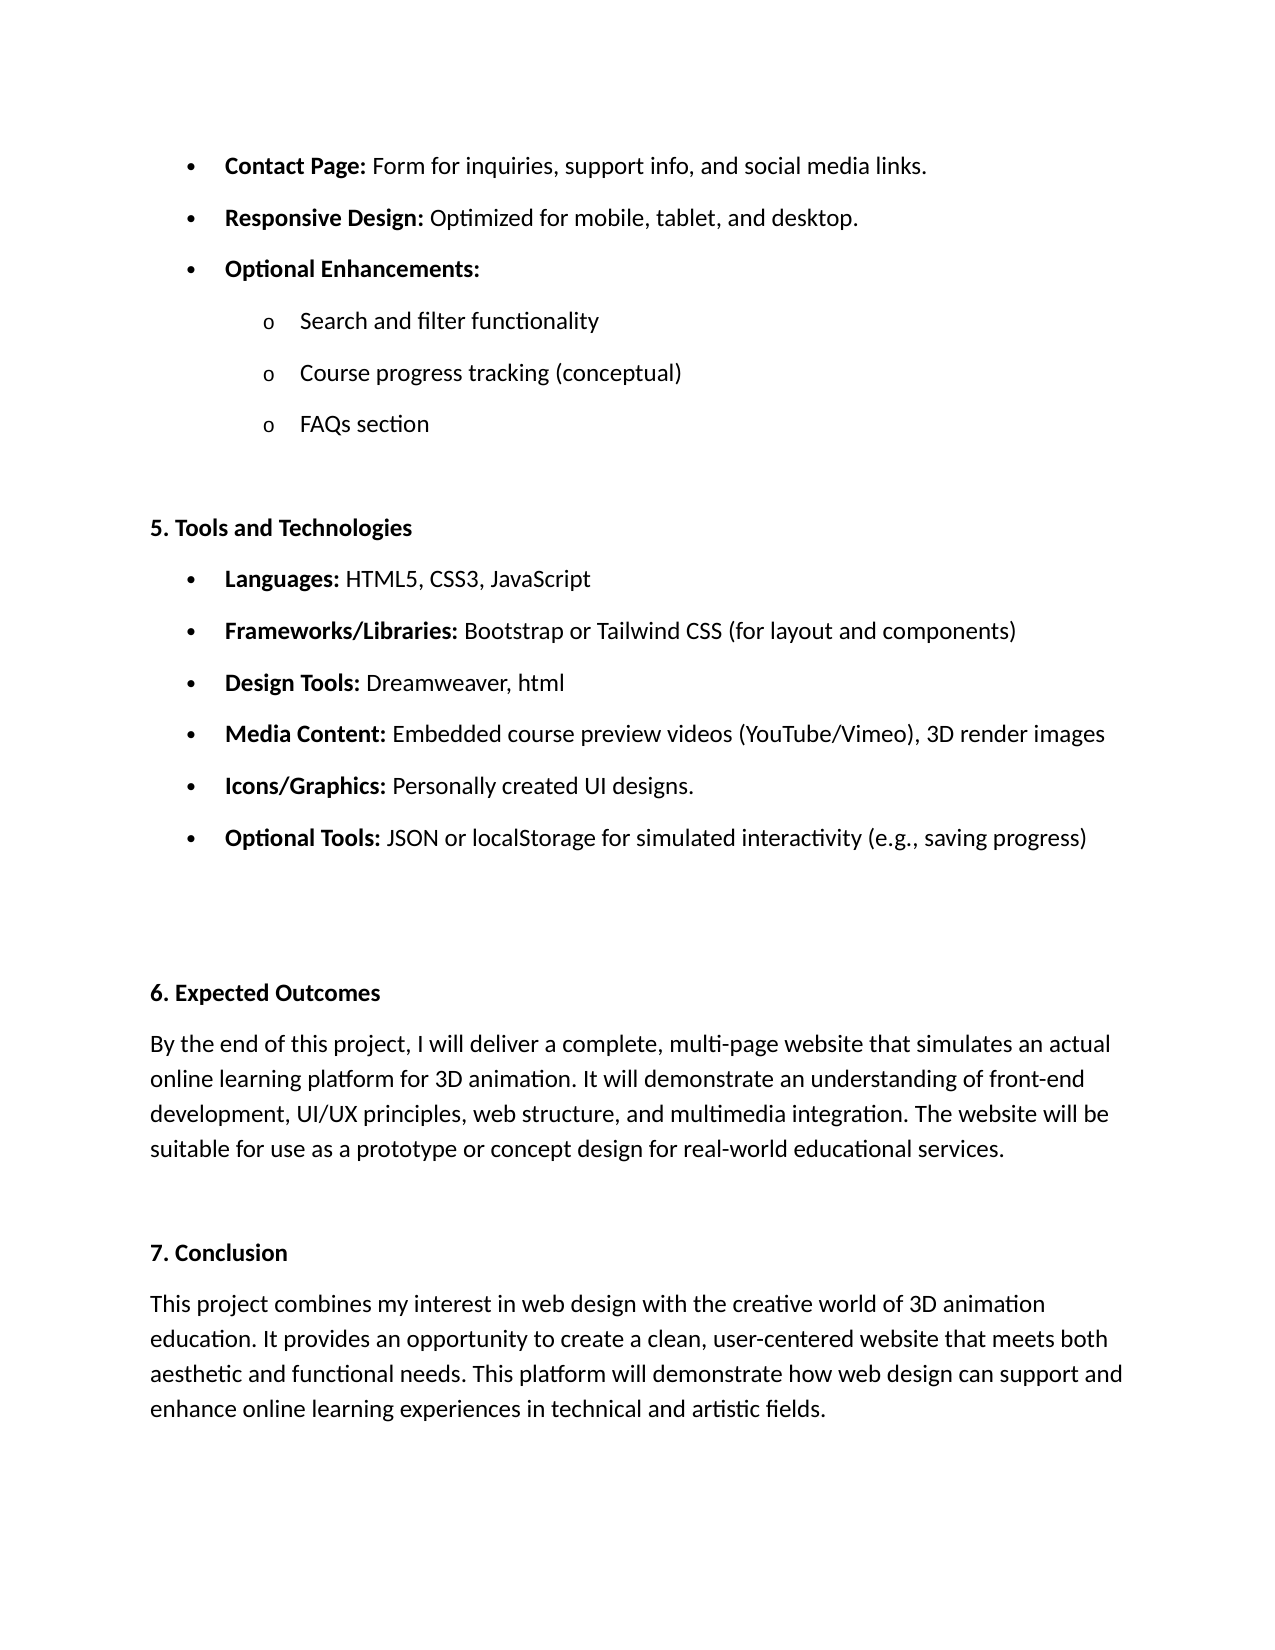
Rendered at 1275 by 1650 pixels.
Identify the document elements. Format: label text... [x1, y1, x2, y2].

list Optional Enhancements: [187, 253, 1125, 284]
list FAQs section [262, 408, 1125, 439]
list Icons/Graphics: Personally created UI designs. [187, 770, 1125, 801]
list Optional Tools: JSON or localStorage for simulated interactivity (e.g., saving progress) [187, 822, 1125, 852]
text 6. Expected Outcomes [150, 977, 1125, 1007]
text 5. Tools and Technologies [150, 512, 1125, 542]
text This project combines my interest in web design with the creative world of 3D animation education. It provides an opportunity to create a clean, user-centered website that meets both aesthetic and functional needs. This platform will demonstrate how web design can support and enhance online learning experiences in technical and artistic fields. [150, 1288, 1125, 1424]
list Contact Page: Form for inquiries, support info, and social media links. [187, 150, 1125, 181]
list Responsive Design: Optimized for mobile, tablet, and desktop. [187, 202, 1125, 232]
text 7. Conclusion [150, 1237, 1125, 1267]
list Languages: HTML5, CSS3, JavaScript [187, 563, 1125, 594]
list Frameworks/Libraries: Bootstrap or Tailwind CSS (for layout and components) [187, 615, 1125, 646]
text By the end of this project, I will deliver a complete, multi-page website that simulates an actual online learning platform for 3D animation. It will demonstrate an understanding of front-end development, UI/UX principles, web structure, and multimedia integration. The website will be suitable for use as a prototype or concept design for real-world educational services. [150, 1028, 1125, 1164]
list Design Tools: Dreamweaver, html [187, 667, 1125, 697]
list Course progress tracking (conceptual) [262, 357, 1125, 387]
list Search and filter functionality [262, 305, 1125, 336]
list Media Content: Embedded course preview videos (YouTube/Vimeo), 3D render images [187, 718, 1125, 749]
